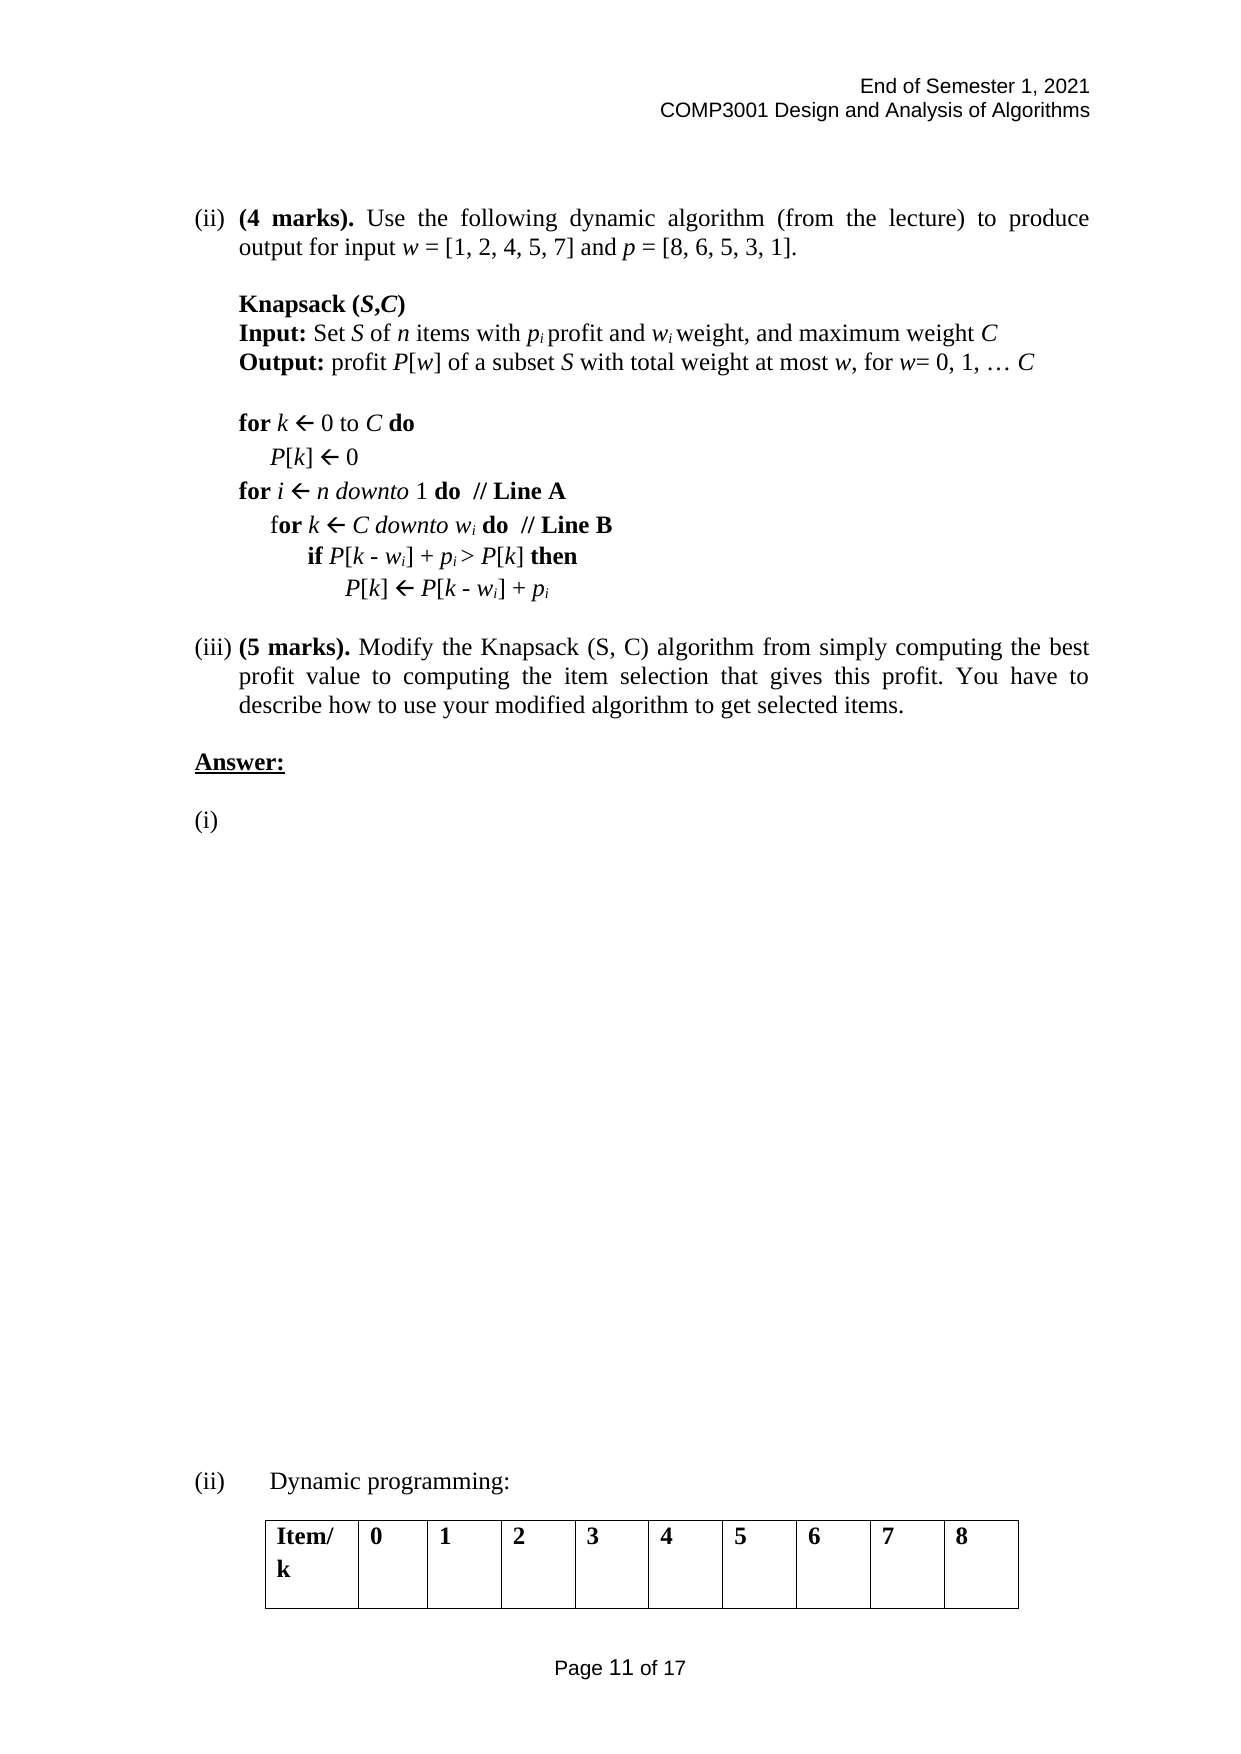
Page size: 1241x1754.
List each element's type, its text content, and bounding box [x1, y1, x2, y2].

list (5 marks). Modify the Knapsack (S, C) algorithm from simply computing the best profit value to computing the item selection that gives this profit. You have to describe how to use your modified algorithm to get selected items. [194, 632, 1090, 718]
text for k 🡨 0 to C do [150, 404, 1090, 438]
text for i 🡨 n downto 1 do // Line A [150, 473, 1090, 507]
text Answer: [194, 747, 1090, 776]
list (4 marks). Use the following dynamic algorithm (from the lecture) to produce output for input w = [1, 2, 4, 5, 7] and p = [8, 6, 5, 3, 1]. [194, 203, 1090, 261]
table_header Item/k [266, 1521, 358, 1607]
list Dynamic programming: [194, 1466, 1090, 1495]
text for k 🡨 C downto wi do // Line B [150, 507, 1090, 541]
table_header 7 [871, 1521, 944, 1607]
text P[k] 🡨 0 [150, 438, 1090, 473]
text Knapsack (S,C) [239, 289, 1090, 318]
table_header 4 [649, 1521, 722, 1607]
text P[k] 🡨 P[k - wi] + pi [150, 569, 1090, 603]
table_header 2 [502, 1521, 575, 1607]
table_header 8 [945, 1521, 1018, 1607]
table_header 5 [723, 1521, 796, 1607]
text Output: profit P[w] of a subset S with total weight at most w, for w= 0, 1, … C [239, 347, 1090, 376]
text if P[k - wi] + pi > P[k] then [150, 541, 1090, 569]
text Input: Set S of n items with pi profit and wi weight, and maximum weight C [239, 318, 1090, 347]
table_header 6 [797, 1521, 870, 1607]
table_header 3 [576, 1521, 648, 1607]
table_header 1 [428, 1521, 501, 1607]
table_header 0 [359, 1521, 427, 1607]
